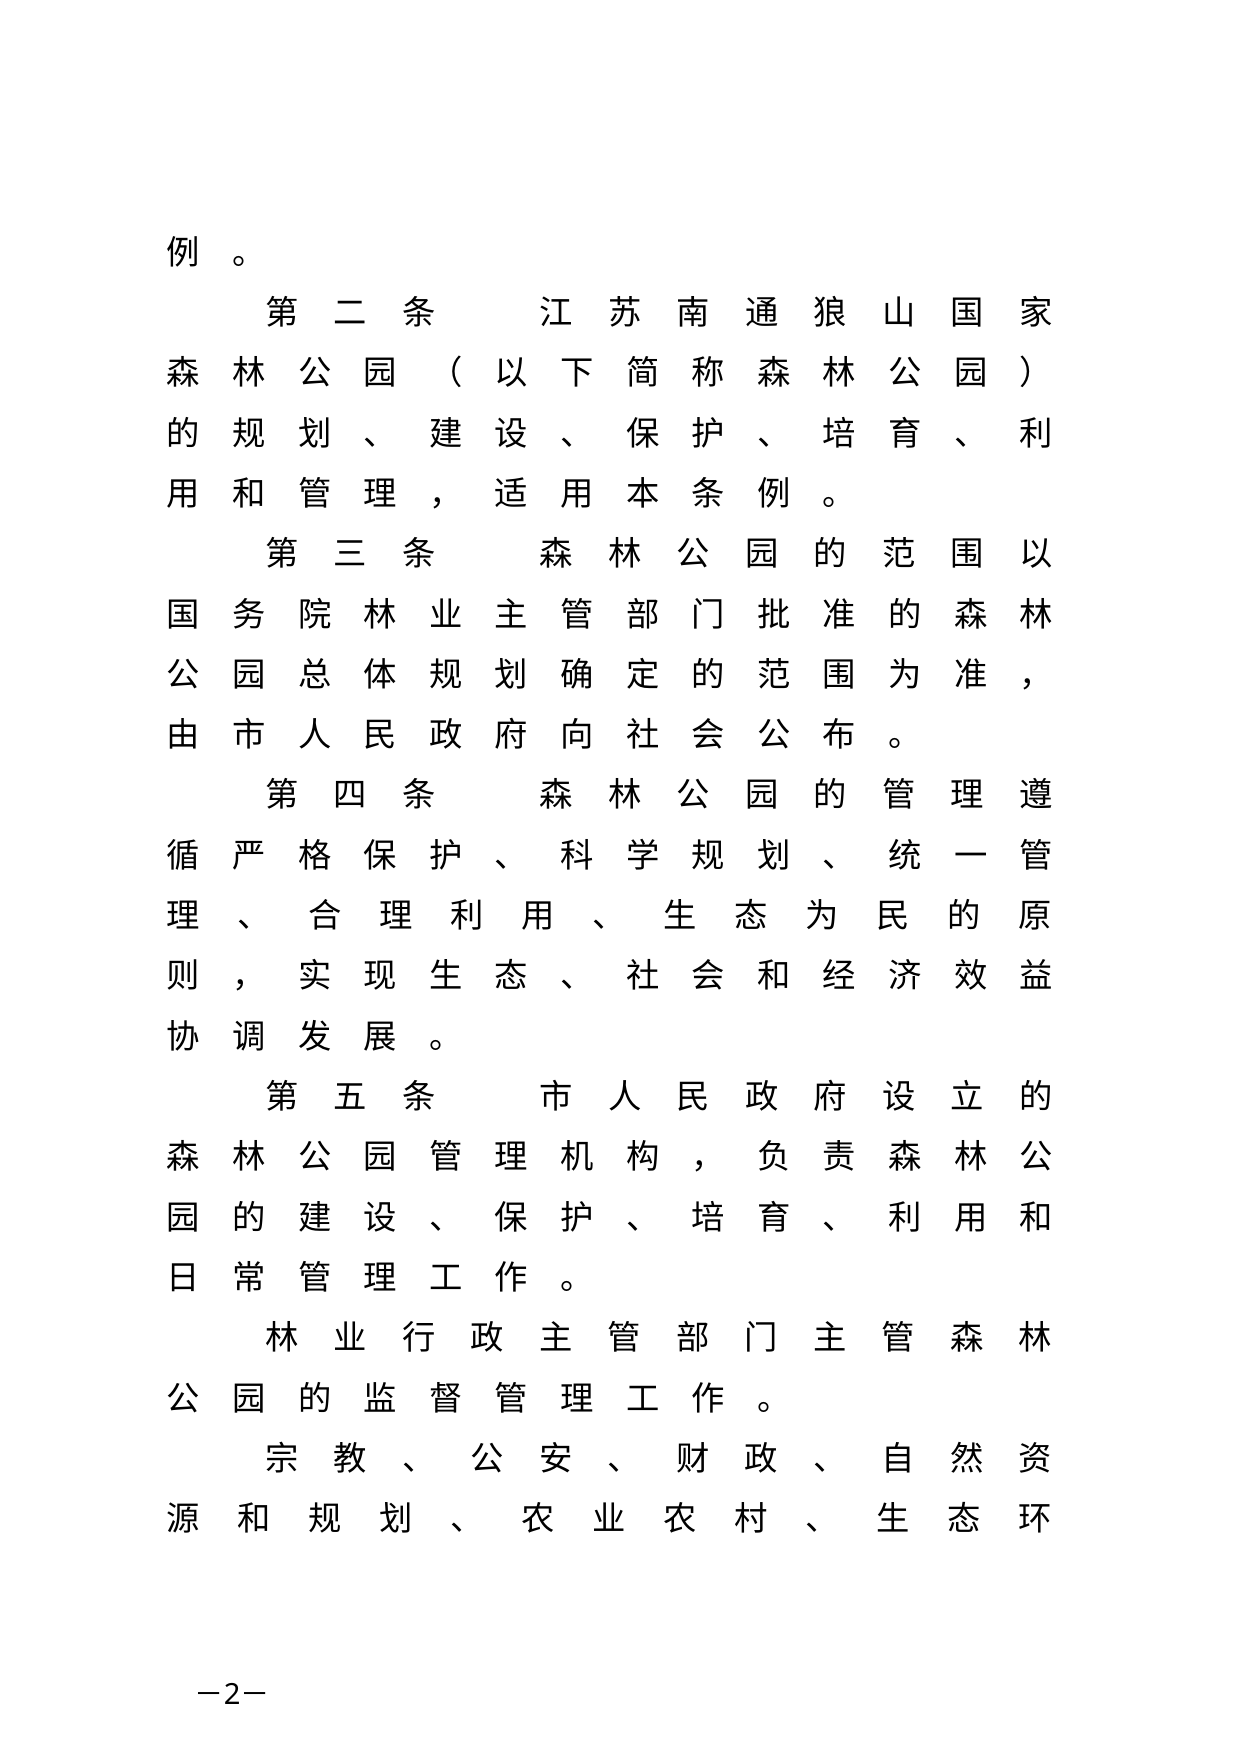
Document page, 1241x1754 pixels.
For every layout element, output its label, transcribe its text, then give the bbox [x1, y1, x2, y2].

text 第二条 江苏南通狼山国家森林公园（以下简称森林公园）的规划、建设、保护、培育、利用和管理，适用本条例。 [167, 280, 1085, 521]
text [167, 219, 1085, 280]
text 第五条 市人民政府设立的森林公园管理机构，负责森林公园的建设、保护、培育、利用和日常管理工作。 [167, 1064, 1085, 1305]
text 第三条 森林公园的范围以国务院林业主管部门批准的森林公园总体规划确定的范围为准，由市人民政府向社会公布。 [167, 521, 1085, 762]
text 第四条 森林公园的管理遵循严格保护、科学规划、统一管理、合理利用、生态为民的原则，实现生态、社会和经济效益协调发展。 [167, 762, 1085, 1064]
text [167, 1426, 1085, 1546]
text 林业行政主管部门主管森林公园的监督管理工作。 [167, 1305, 1085, 1426]
